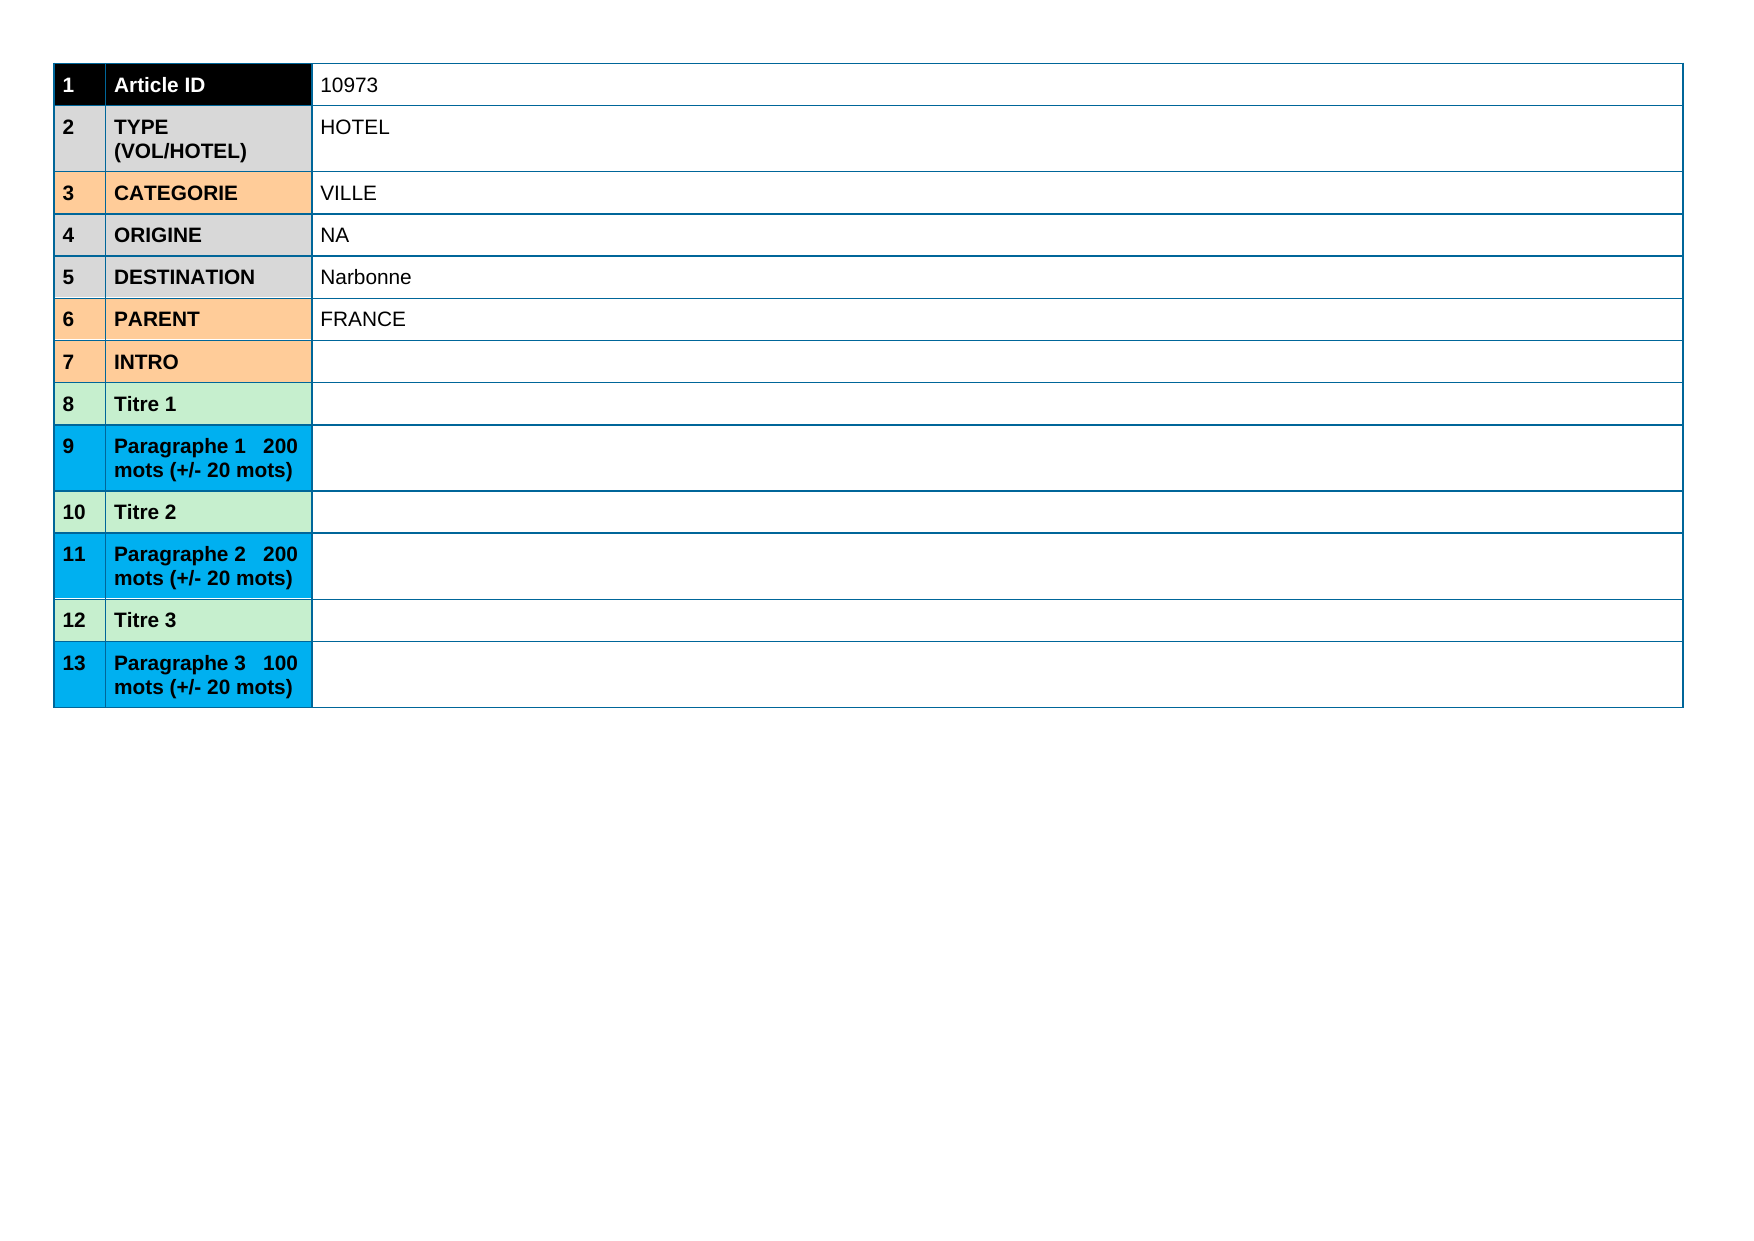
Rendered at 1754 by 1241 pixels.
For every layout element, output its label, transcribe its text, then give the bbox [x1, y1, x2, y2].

table_cell Titre 3 [106, 600, 311, 641]
table_cell [313, 383, 1682, 424]
table_cell Titre 1 [106, 383, 311, 424]
table_cell [313, 600, 1682, 641]
table_cell 7 [55, 341, 105, 382]
table_cell 8 [55, 383, 105, 424]
table_cell Titre 2 [106, 492, 311, 532]
table_cell [313, 341, 1682, 382]
table_header 1 [55, 64, 105, 105]
table_cell Paragraphe 3 100 mots (+/- 20 mots) [106, 642, 311, 707]
table_cell DESTINATION [106, 257, 311, 297]
table_cell HOTEL [313, 106, 1682, 171]
table_cell 5 [55, 257, 105, 297]
table_header Article ID [106, 64, 311, 105]
table_cell 6 [55, 299, 105, 339]
table_cell [313, 534, 1682, 598]
table_cell NA [313, 215, 1682, 255]
table_cell 11 [55, 534, 105, 598]
table_cell INTRO [106, 341, 311, 382]
table_cell [313, 642, 1682, 707]
table_cell [313, 492, 1682, 532]
table_cell [313, 426, 1682, 490]
table_cell FRANCE [313, 299, 1682, 339]
table_cell 9 [55, 426, 105, 490]
table_cell VILLE [313, 172, 1682, 213]
table_cell TYPE (VOL/HOTEL) [106, 106, 311, 171]
table_cell Paragraphe 1 200 mots (+/- 20 mots) [106, 426, 311, 490]
table_cell 4 [55, 215, 105, 255]
table_cell 13 [55, 642, 105, 707]
table_cell Paragraphe 2 200 mots (+/- 20 mots) [106, 534, 311, 598]
table_cell 2 [55, 106, 105, 171]
table_cell CATEGORIE [106, 172, 311, 213]
table_cell 10 [55, 492, 105, 532]
table_header 10973 [313, 64, 1682, 105]
table_cell Narbonne [313, 257, 1682, 297]
table_cell 3 [55, 172, 105, 213]
table_cell 12 [55, 600, 105, 641]
table_cell PARENT [106, 299, 311, 339]
table_cell ORIGINE [106, 215, 311, 255]
